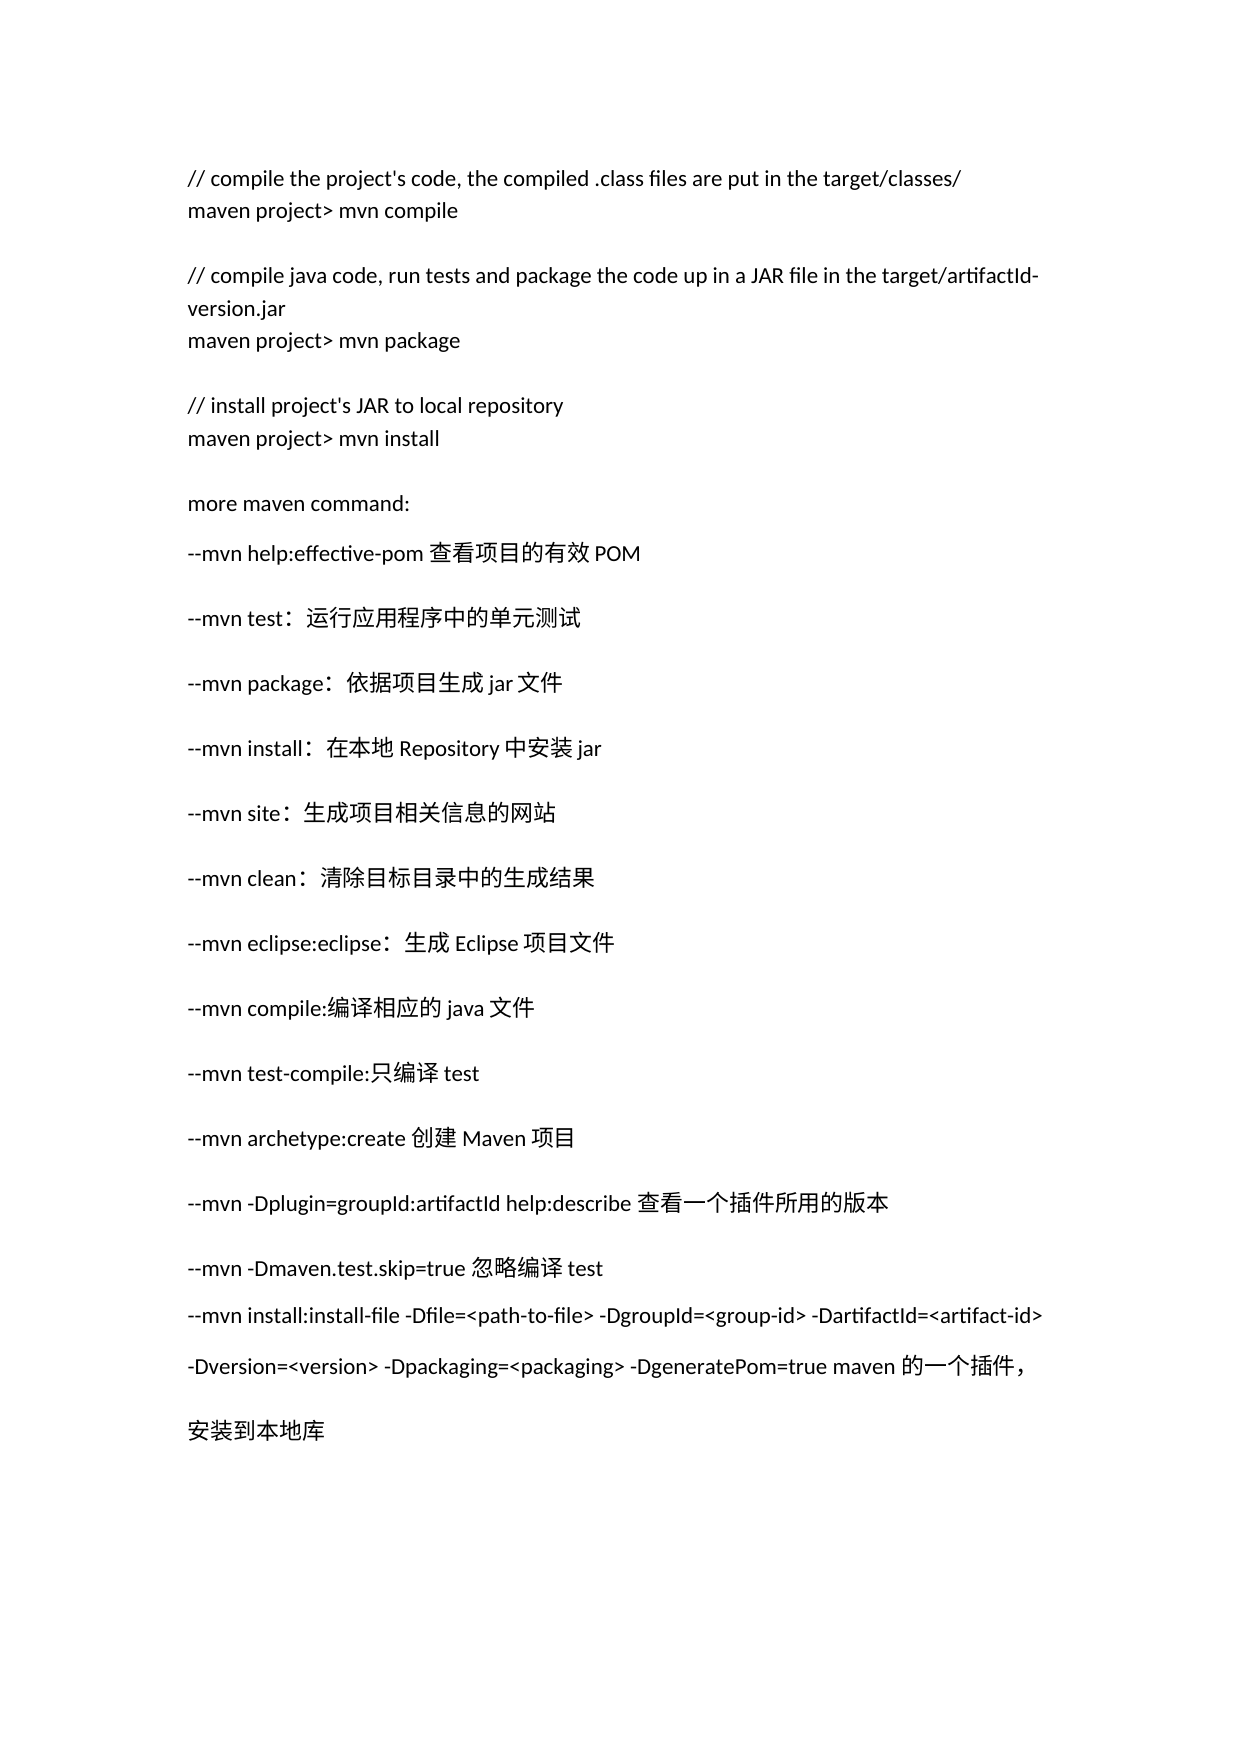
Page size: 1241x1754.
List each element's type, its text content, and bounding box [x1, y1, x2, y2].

text // compile java code, run tests and package the code up in a JAR file in the target/artifactId-version.jar [187, 259, 1053, 324]
text --mvn -Dplugin=groupId:artifactId help:describe 查看一个插件所用的版本 [187, 1169, 1053, 1234]
text --mvn -Dmaven.test.skip=true 忽略编译test [187, 1234, 1053, 1299]
text --mvn help:effective-pom 查看项目的有效POM [187, 519, 1053, 584]
text maven project> mvn compile [187, 194, 1053, 227]
text // install project's JAR to local repository [187, 389, 1053, 422]
text --mvn install：在本地Repository中安装jar [187, 714, 1053, 779]
text --mvn install:install-file -Dfile=<path-to-file> -DgroupId=<group-id> -DartifactId=<artifact-id> -Dversion=<version> -Dpackaging=<packaging> -DgeneratePom=true maven的一个插件，安装到本地库 [187, 1299, 1053, 1462]
text --mvn test：运行应用程序中的单元测试 [187, 584, 1053, 649]
text --mvn archetype:create 创建Maven项目 [187, 1104, 1053, 1169]
text --mvn clean：清除目标目录中的生成结果 [187, 844, 1053, 909]
text --mvn package：依据项目生成jar文件 [187, 649, 1053, 714]
text --mvn site：生成项目相关信息的网站 [187, 779, 1053, 844]
text --mvn eclipse:eclipse：生成Eclipse项目文件 [187, 909, 1053, 974]
text --mvn test-compile:只编译test [187, 1039, 1053, 1104]
text maven project> mvn install [187, 422, 1053, 454]
text maven project> mvn package [187, 324, 1053, 357]
text --mvn compile:编译相应的java文件 [187, 974, 1053, 1039]
text more maven command: [187, 487, 1053, 519]
text // compile the project's code, the compiled .class files are put in the target/classes/ [187, 162, 1053, 194]
